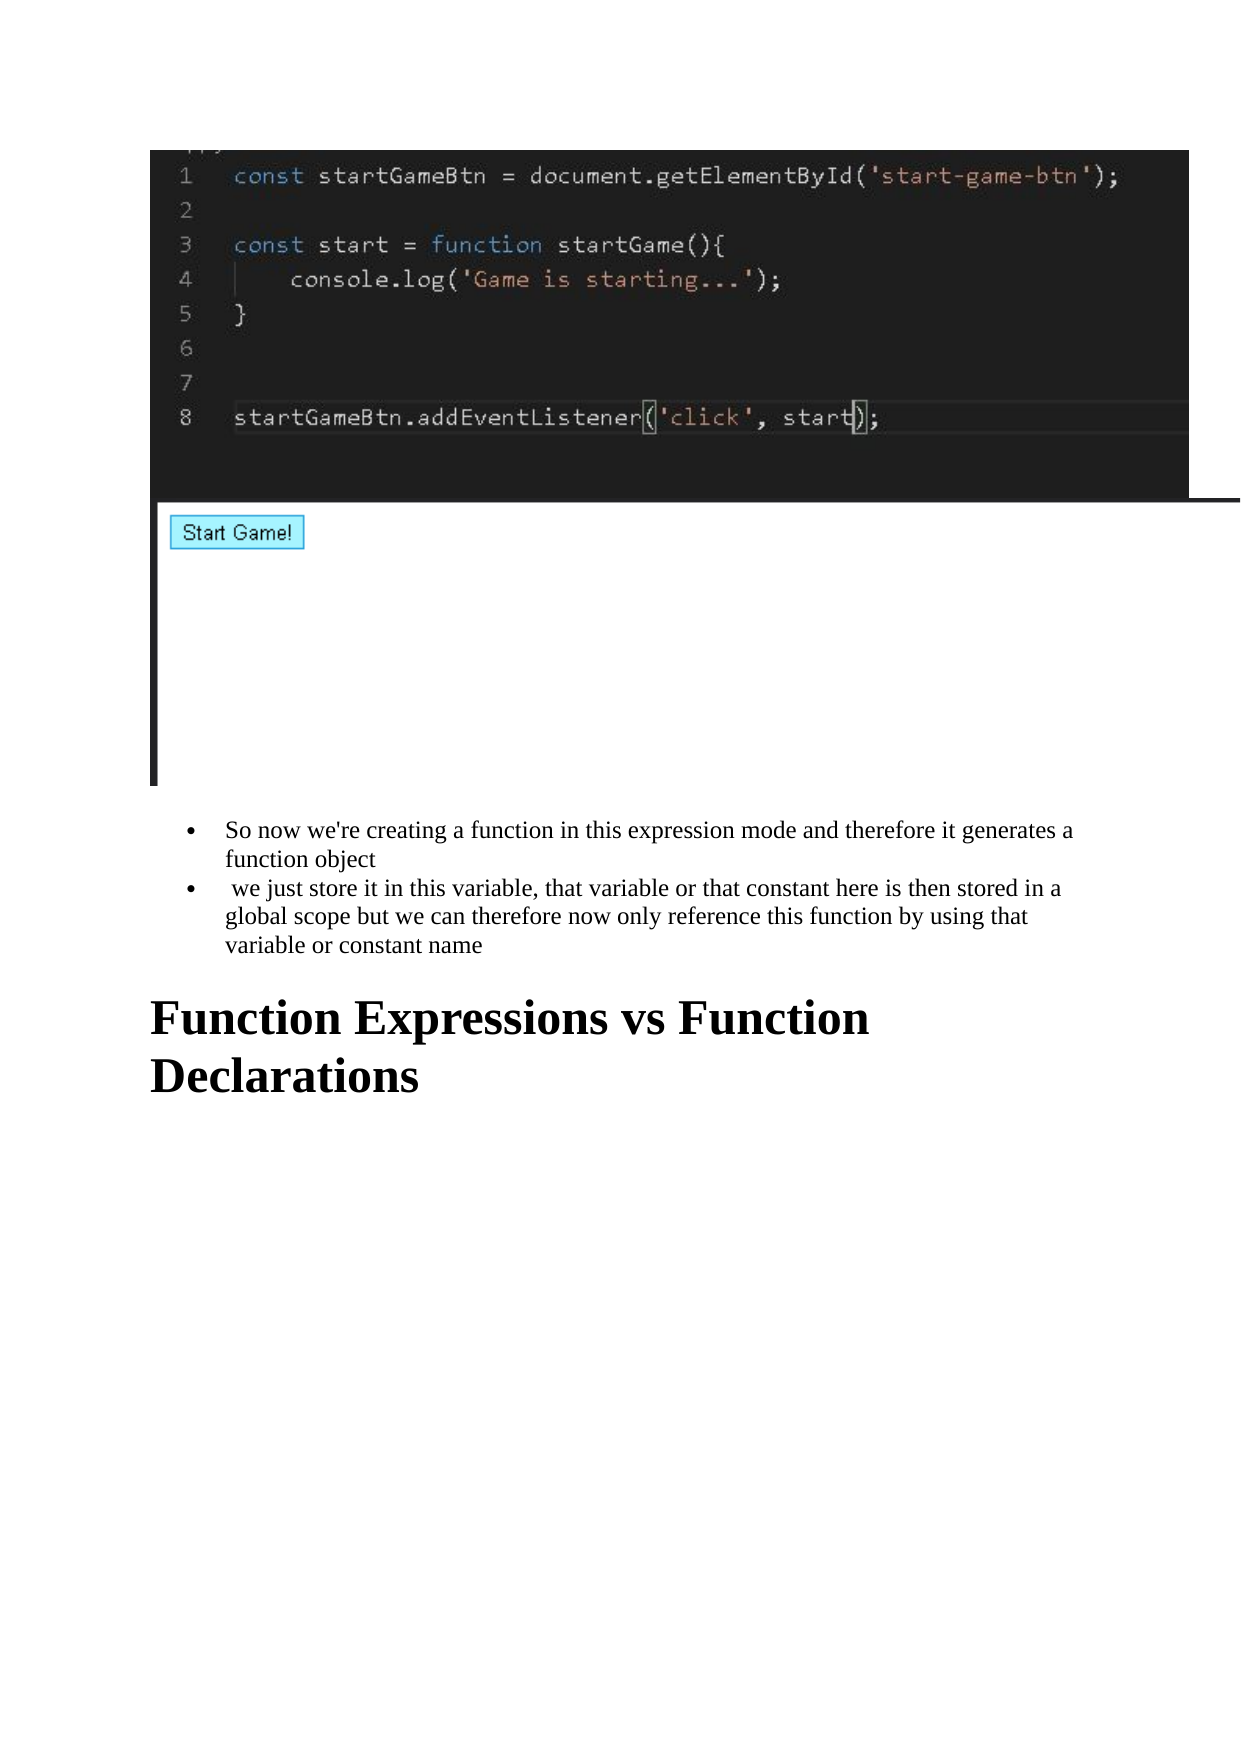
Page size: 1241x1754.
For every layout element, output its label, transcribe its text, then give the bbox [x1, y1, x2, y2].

list we just store it in this variable, that variable or that constant here is then stored in a global scope but we can therefore now only reference this function by using that variable or constant name [187, 873, 1090, 959]
list So now we're creating a function in this expression mode and therefore it generates a function object [187, 815, 1090, 873]
picture [150, 150, 1241, 786]
text Function Expressions vs Function Declarations [150, 988, 1090, 1103]
